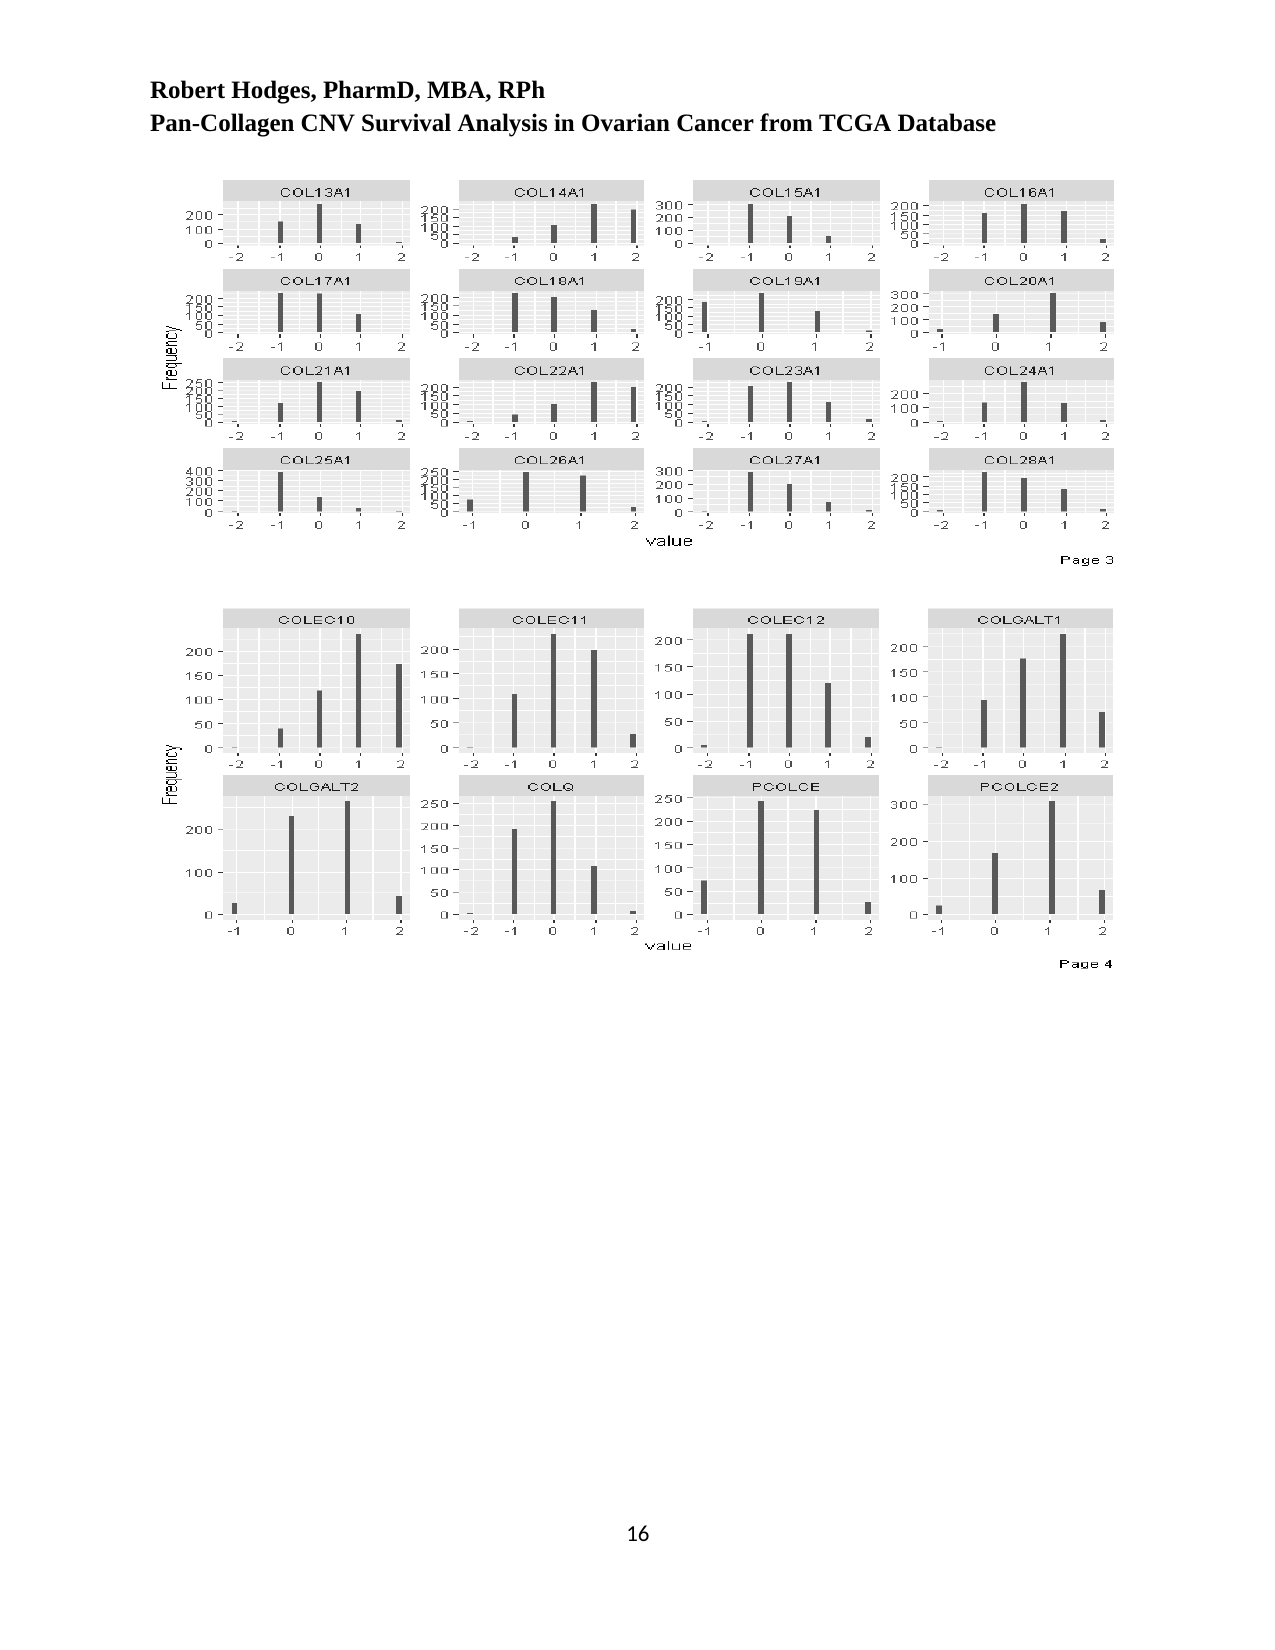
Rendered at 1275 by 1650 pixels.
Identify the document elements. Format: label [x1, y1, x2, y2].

picture [150, 174, 1125, 572]
picture [150, 602, 1125, 975]
